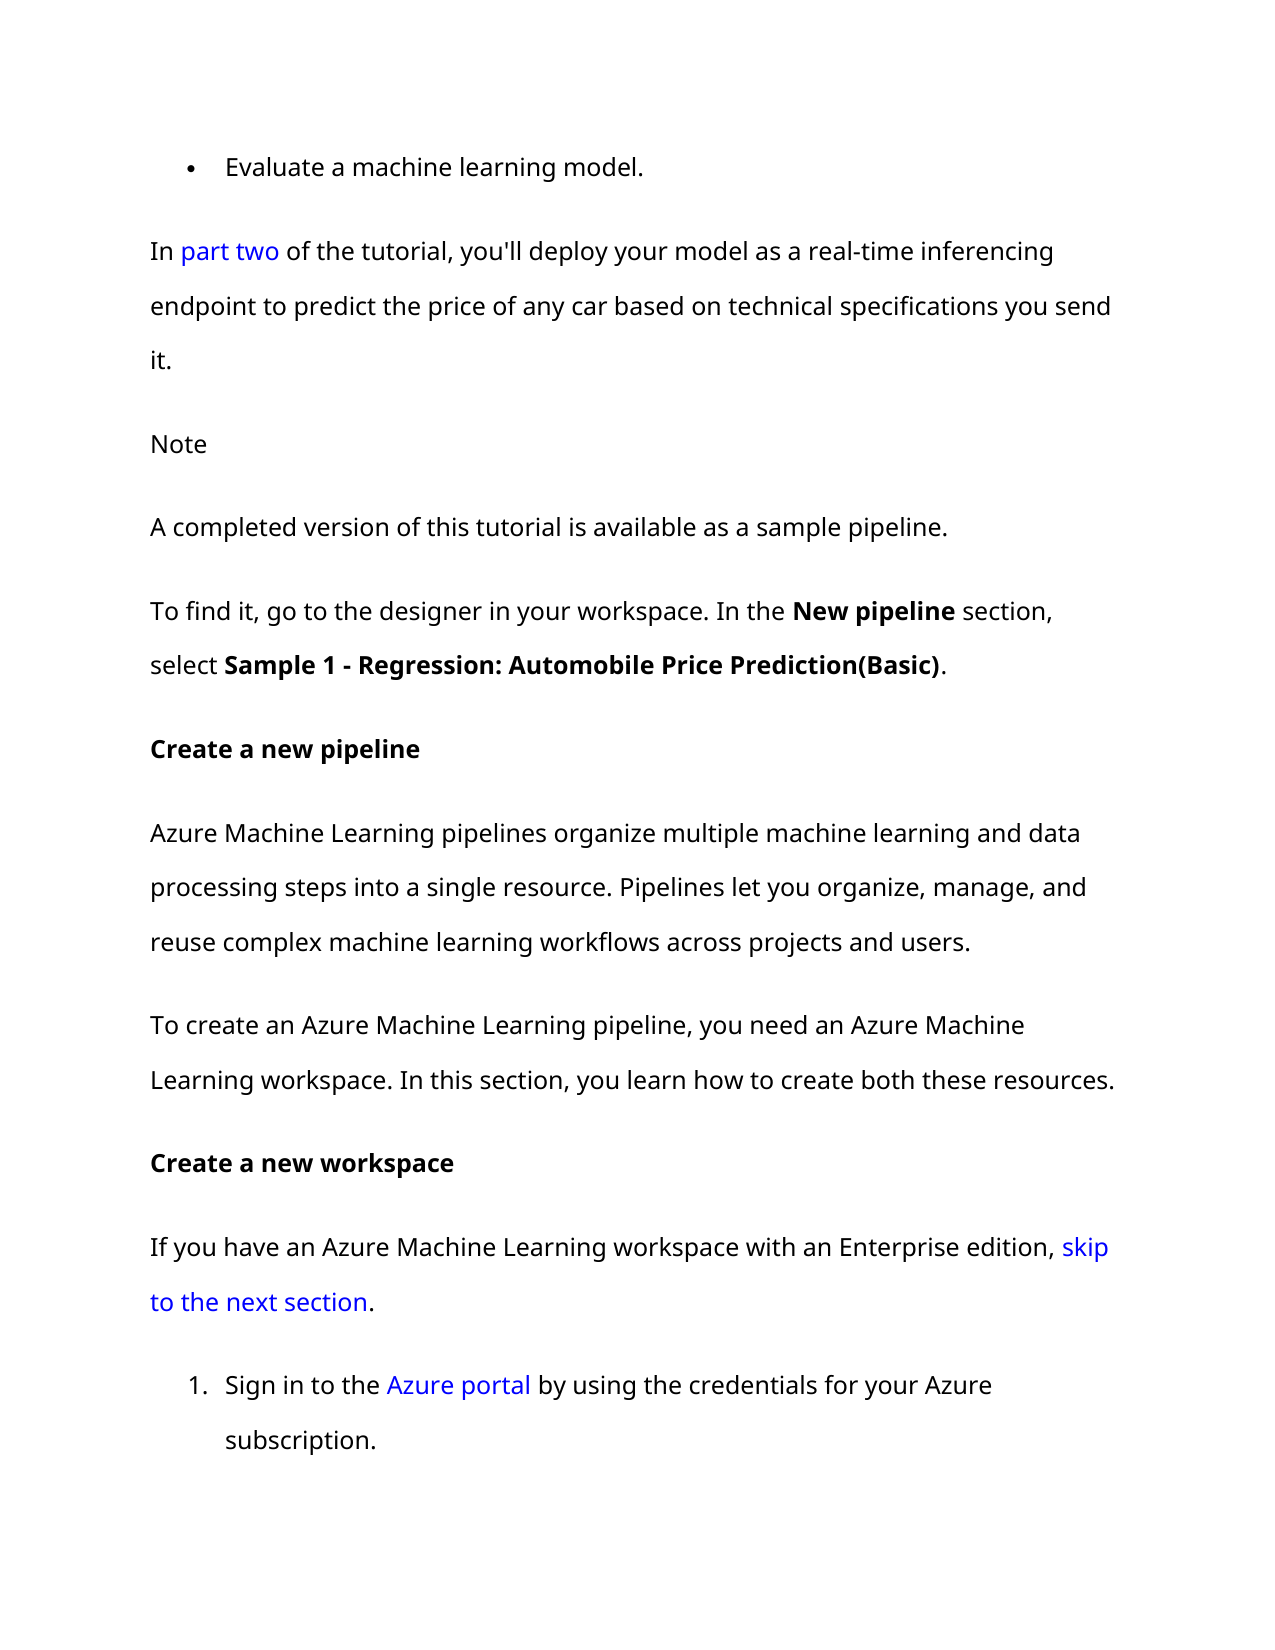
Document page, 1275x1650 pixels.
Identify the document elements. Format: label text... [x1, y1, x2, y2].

text Azure Machine Learning pipelines organize multiple machine learning and data processing steps into a single resource. Pipelines let you organize, manage, and reuse complex machine learning workflows across projects and users. [150, 815, 1125, 958]
list Evaluate a machine learning model. [187, 150, 1125, 184]
text To create an Azure Machine Learning pipeline, you need an Azure Machine Learning workspace. In this section, you learn how to create both these resources. [150, 1008, 1125, 1096]
text To find it, go to the designer in your workspace. In the New pipeline section, select Sample 1 - Regression: Automobile Price Prediction(Basic). [150, 593, 1125, 682]
text Create a new workspace [150, 1146, 1125, 1180]
list Sign in to the Azure portal by using the credentials for your Azure subscription. [187, 1368, 1125, 1456]
text Create a new pipeline [150, 732, 1125, 766]
text If you have an Azure Machine Learning workspace with an Enterprise edition, skip to the next section. [150, 1230, 1125, 1318]
text Note [150, 426, 1125, 460]
text In part two of the tutorial, you'll deploy your model as a real-time inferencing endpoint to predict the price of any car based on technical specifications you send it. [150, 234, 1125, 377]
text A completed version of this tutorial is available as a sample pipeline. [150, 510, 1125, 544]
